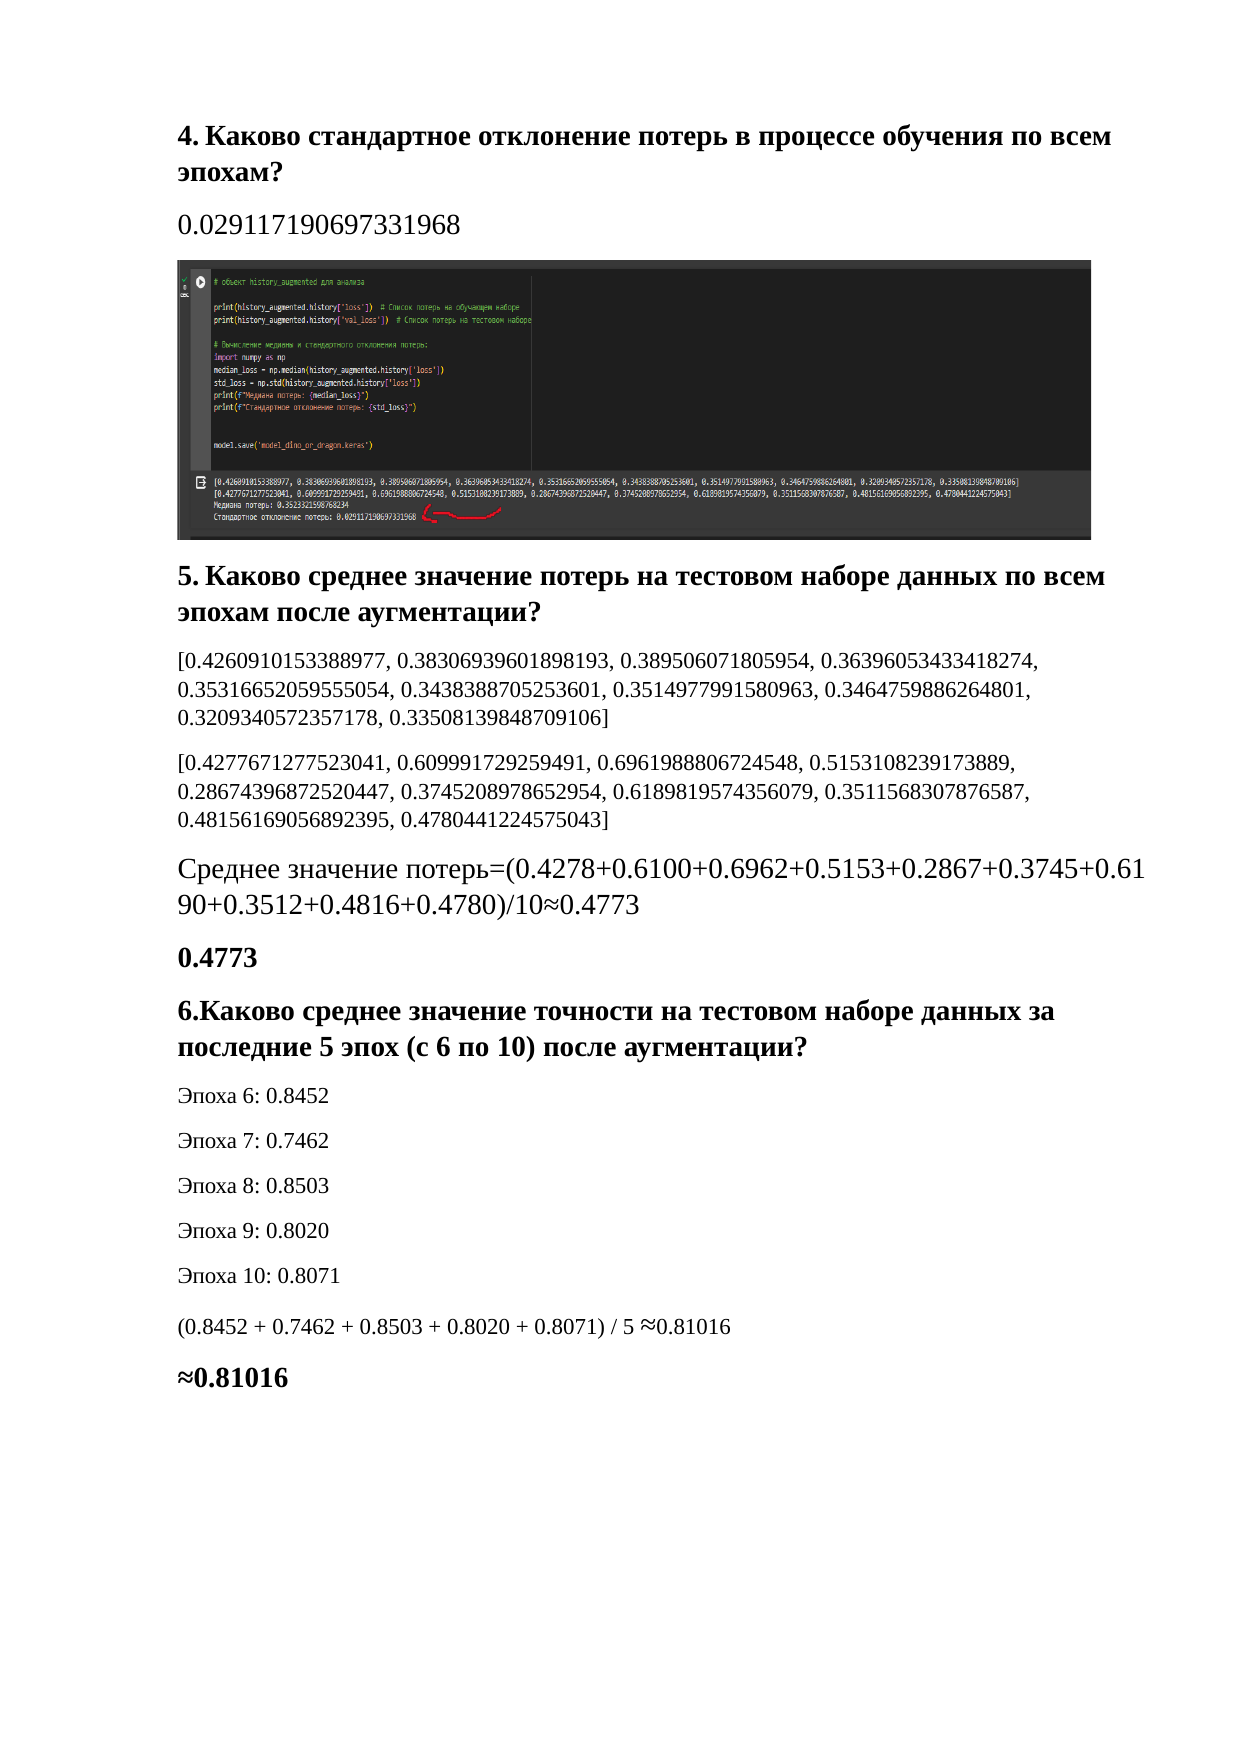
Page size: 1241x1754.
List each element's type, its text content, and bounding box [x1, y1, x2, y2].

text [0.4277671277523041, 0.609991729259491, 0.6961988806724548, 0.5153108239173889, 0.28674396872520447, 0.3745208978652954, 0.6189819574356079, 0.3511568307876587, 0.48156169056892395, 0.4780441224575043] [177, 749, 1152, 832]
text Эпоха 6: 0.8452 [177, 1082, 1152, 1108]
text (0.8452 + 0.7462 + 0.8503 + 0.8020 + 0.8071) / 5 ≈0.81016 [177, 1307, 1152, 1341]
text 4. Каково стандартное отклонение потерь в процессе обучения по всем эпохам? [177, 118, 1152, 188]
text Среднее значение потерь=(0.4278+0.6100+0.6962+0.5153+0.2867+0.3745+0.6190+0.3512+0.4816+0.4780)​/10≈0.4773 [177, 851, 1152, 921]
text [0.4260910153388977, 0.38306939601898193, 0.389506071805954, 0.36396053433418274, 0.35316652059555054, 0.3438388705253601, 0.3514977991580963, 0.3464759886264801, 0.3209340572357178, 0.33508139848709106] [177, 647, 1152, 731]
text ≈0.81016 [177, 1360, 1152, 1394]
text Эпоха 9: 0.8020 [177, 1217, 1152, 1244]
text 6.Каково среднее значение точности на тестовом наборе данных за последние 5 эпох (с 6 по 10) после аугментации? [177, 993, 1152, 1063]
text Эпоха 10: 0.8071 [177, 1262, 1152, 1289]
text Эпоха 7: 0.7462 [177, 1127, 1152, 1153]
picture [177, 260, 1092, 540]
text 0.029117190697331968 [177, 207, 1152, 241]
text Эпоха 8: 0.8503 [177, 1172, 1152, 1198]
text 0.4773 [177, 940, 1152, 974]
text 5. Каково среднее значение потерь на тестовом наборе данных по всем эпохам после аугментации? [177, 558, 1152, 628]
